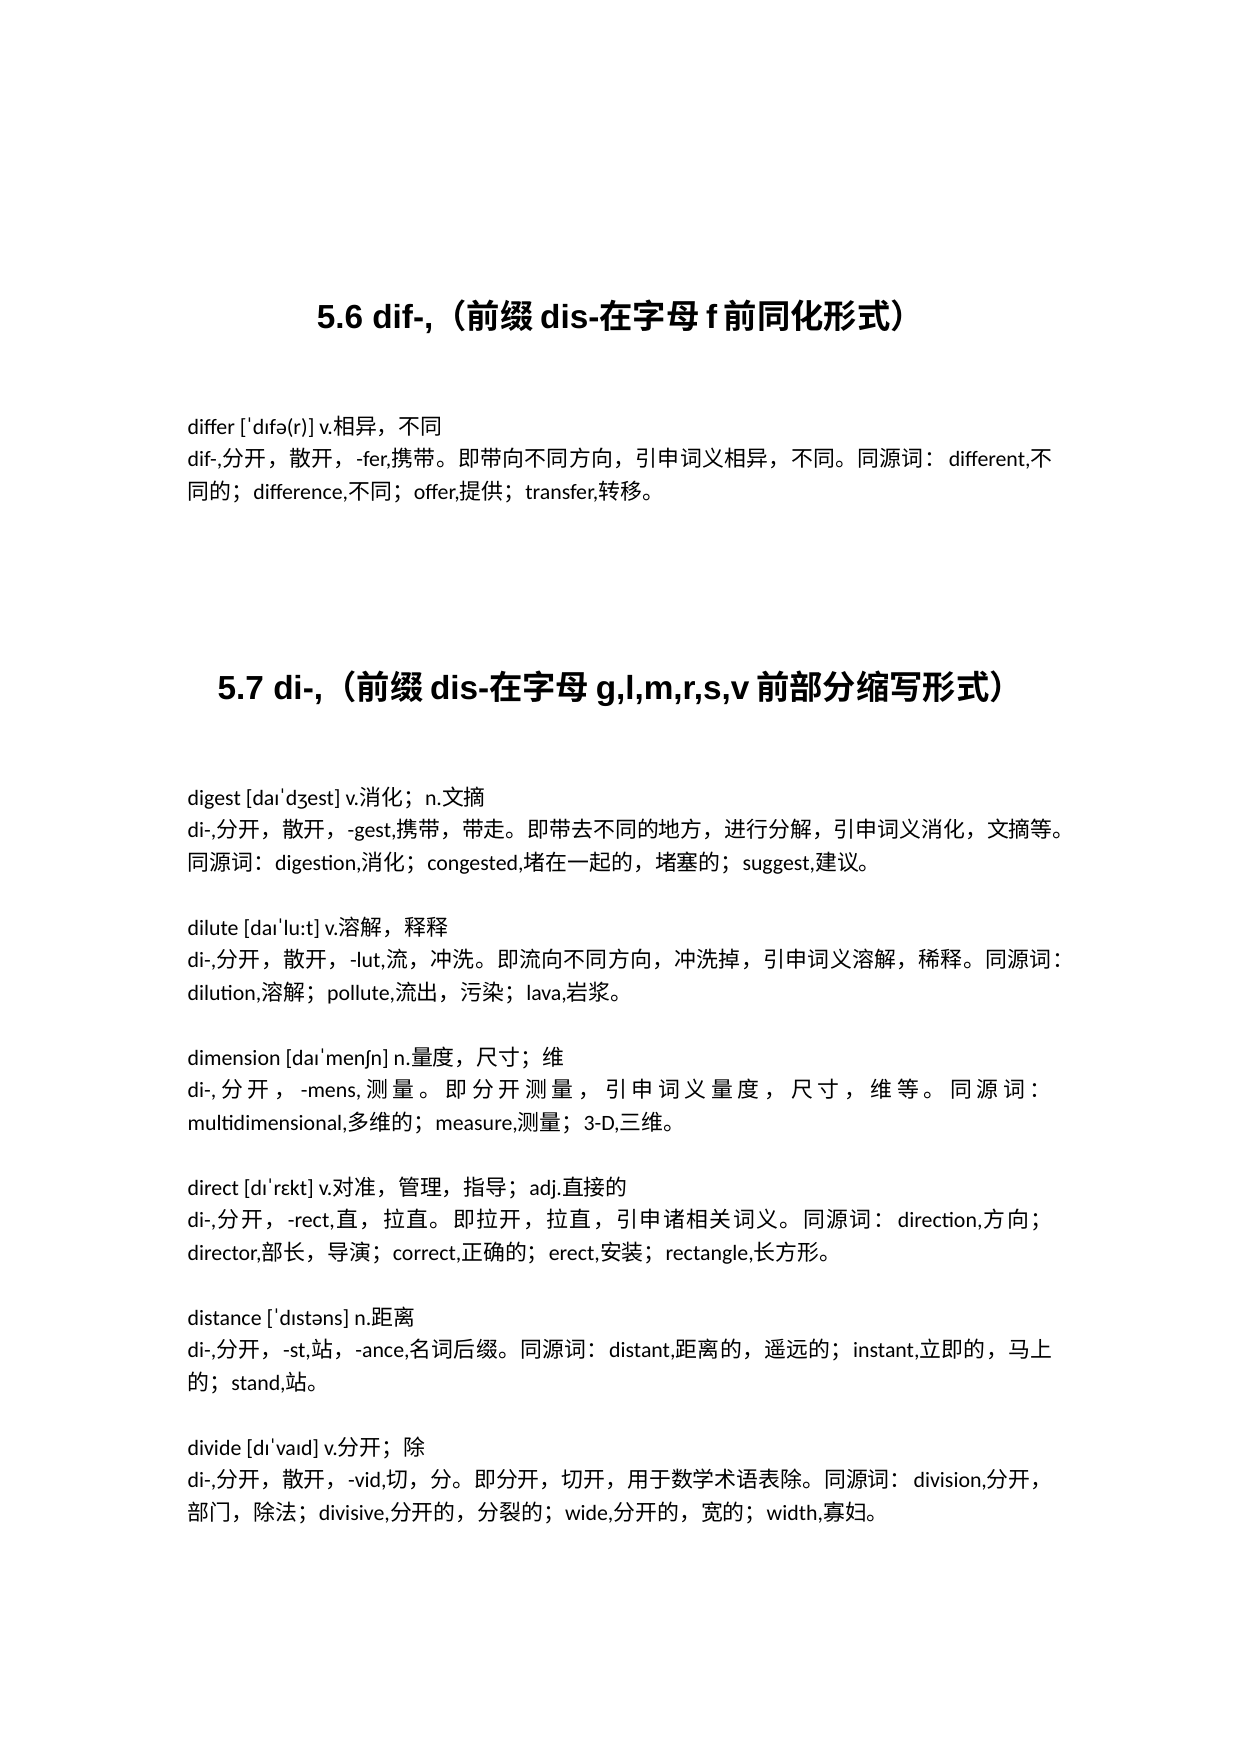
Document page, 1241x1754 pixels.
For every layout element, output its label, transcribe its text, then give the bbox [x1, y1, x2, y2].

text direct [dɪˈrɛkt] v.对准，管理，指导；adj.直接的 [187, 1169, 1053, 1202]
text di-,分开，-rect,直，拉直。即拉开，拉直，引申诸相关词义。同源词：direction,方向；director,部长，导演；correct,正确的；erect,安装；rectangle,长方形。 [187, 1202, 1053, 1267]
text digest [daɪˈdʒest] v.消化；n.文摘 [187, 779, 1053, 812]
text divide [dɪˈvaɪd] v.分开；除 [187, 1429, 1053, 1462]
text di-,分开，-st,站，-ance,名词后缀。同源词：distant,距离的，遥远的；instant,立即的，马上的；stand,站。 [187, 1332, 1053, 1397]
text distance [ˈdɪstəns] n.距离 [187, 1299, 1053, 1332]
text di-,分开，散开，-vid,切，分。即分开，切开，用于数学术语表除。同源词：division,分开，部门，除法；divisive,分开的，分裂的；wide,分开的，宽的；width,寡妇。 [187, 1462, 1053, 1527]
text differ [ˈdɪfə(r)] v.相异，不同 [187, 408, 1053, 441]
text di-,分开，散开，-lut,流，冲洗。即流向不同方向，冲洗掉，引申词义溶解，稀释。同源词：dilution,溶解；pollute,流出，污染；lava,岩浆。 [187, 942, 1053, 1007]
text dimension [daɪˈmenʃn] n.量度，尺寸；维 [187, 1039, 1053, 1072]
subtitle 5.6 dif-,（前缀dis-在字母f前同化形式） [187, 282, 1053, 347]
text di-,分开，散开，-gest,携带，带走。即带去不同的地方，进行分解，引申词义消化，文摘等。同源词：digestion,消化；congested,堵在一起的，堵塞的；suggest,建议。 [187, 812, 1053, 877]
text di-,分开，-mens,测量。即分开测量，引申词义量度，尺寸，维等。同源词：multidimensional,多维的；measure,测量；3-D,三维。 [187, 1072, 1053, 1137]
text dilute [daɪˈlu:t] v.溶解，释释 [187, 909, 1053, 942]
text dif-,分开，散开，-fer,携带。即带向不同方向，引申词义相异，不同。同源词：different,不同的；difference,不同；offer,提供；transfer,转移。 [187, 441, 1053, 506]
subtitle 5.7 di-,（前缀dis-在字母g,l,m,r,s,v前部分缩写形式） [187, 653, 1053, 718]
